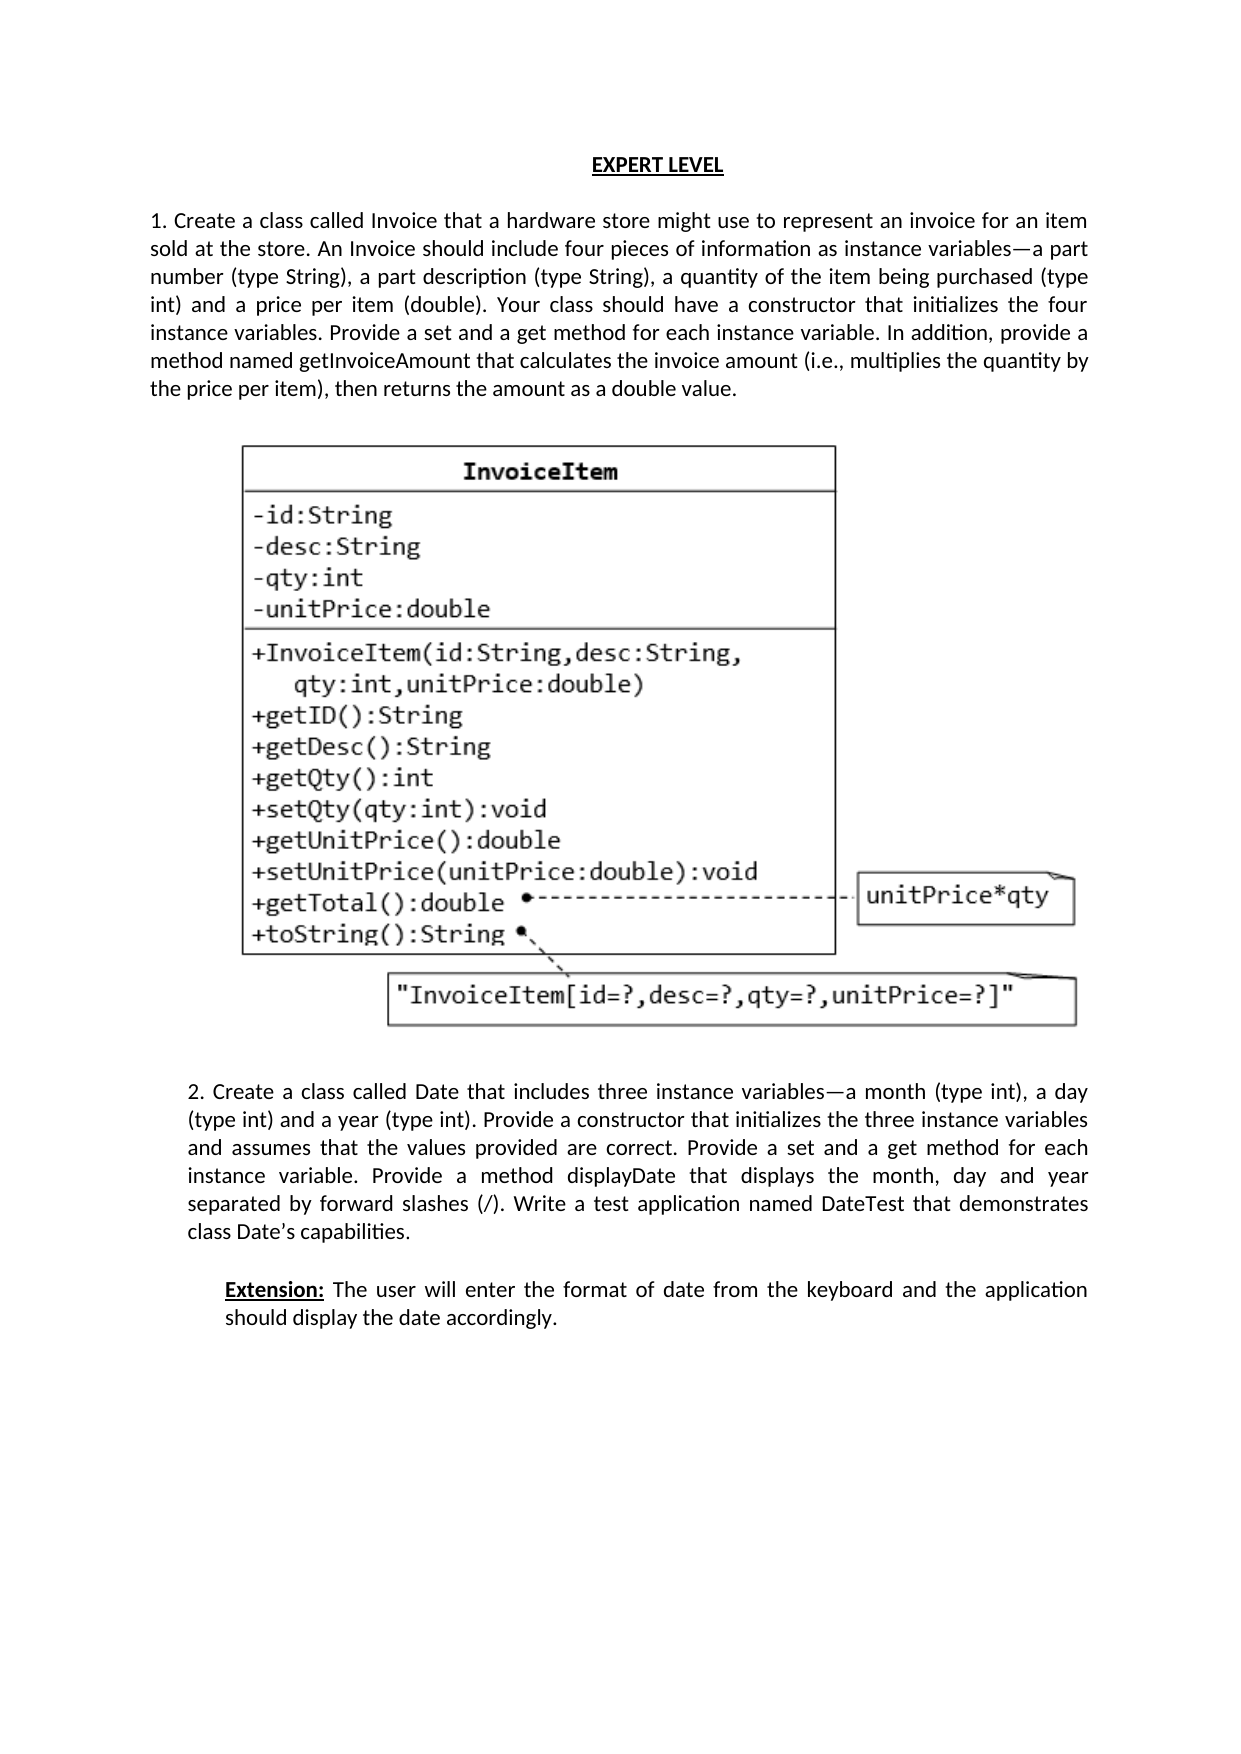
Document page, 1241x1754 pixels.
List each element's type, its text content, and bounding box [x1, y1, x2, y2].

picture [225, 430, 1107, 1049]
text 1. Create a class called Invoice that a hardware store might use to represent an invoice for an item sold at the store. An Invoice should include four pieces of information as instance variables—a part number (type String), a part description (type String), a quantity of the item being purchased (type int) and a price per item (double). Your class should have a constructor that initializes the four instance variables. Provide a set and a get method for each instance variable. In addition, provide a method named getInvoiceAmount that calculates the invoice amount (i.e., multiplies the quantity by the price per item), then returns the amount as a double value. [150, 206, 1090, 402]
list EXPERT LEVEL [225, 150, 1090, 178]
text 2. Create a class called Date that includes three instance variables—a month (type int), a day (type int) and a year (type int). Provide a constructor that initializes the three instance variables and assumes that the values provided are correct. Provide a set and a get method for each instance variable. Provide a method displayDate that displays the month, day and year separated by forward slashes (/). Write a test application named DateTest that demonstrates class Date’s capabilities. [187, 1077, 1090, 1245]
list Extension: The user will enter the format of date from the keyboard and the application should display the date accordingly. [225, 1275, 1090, 1331]
